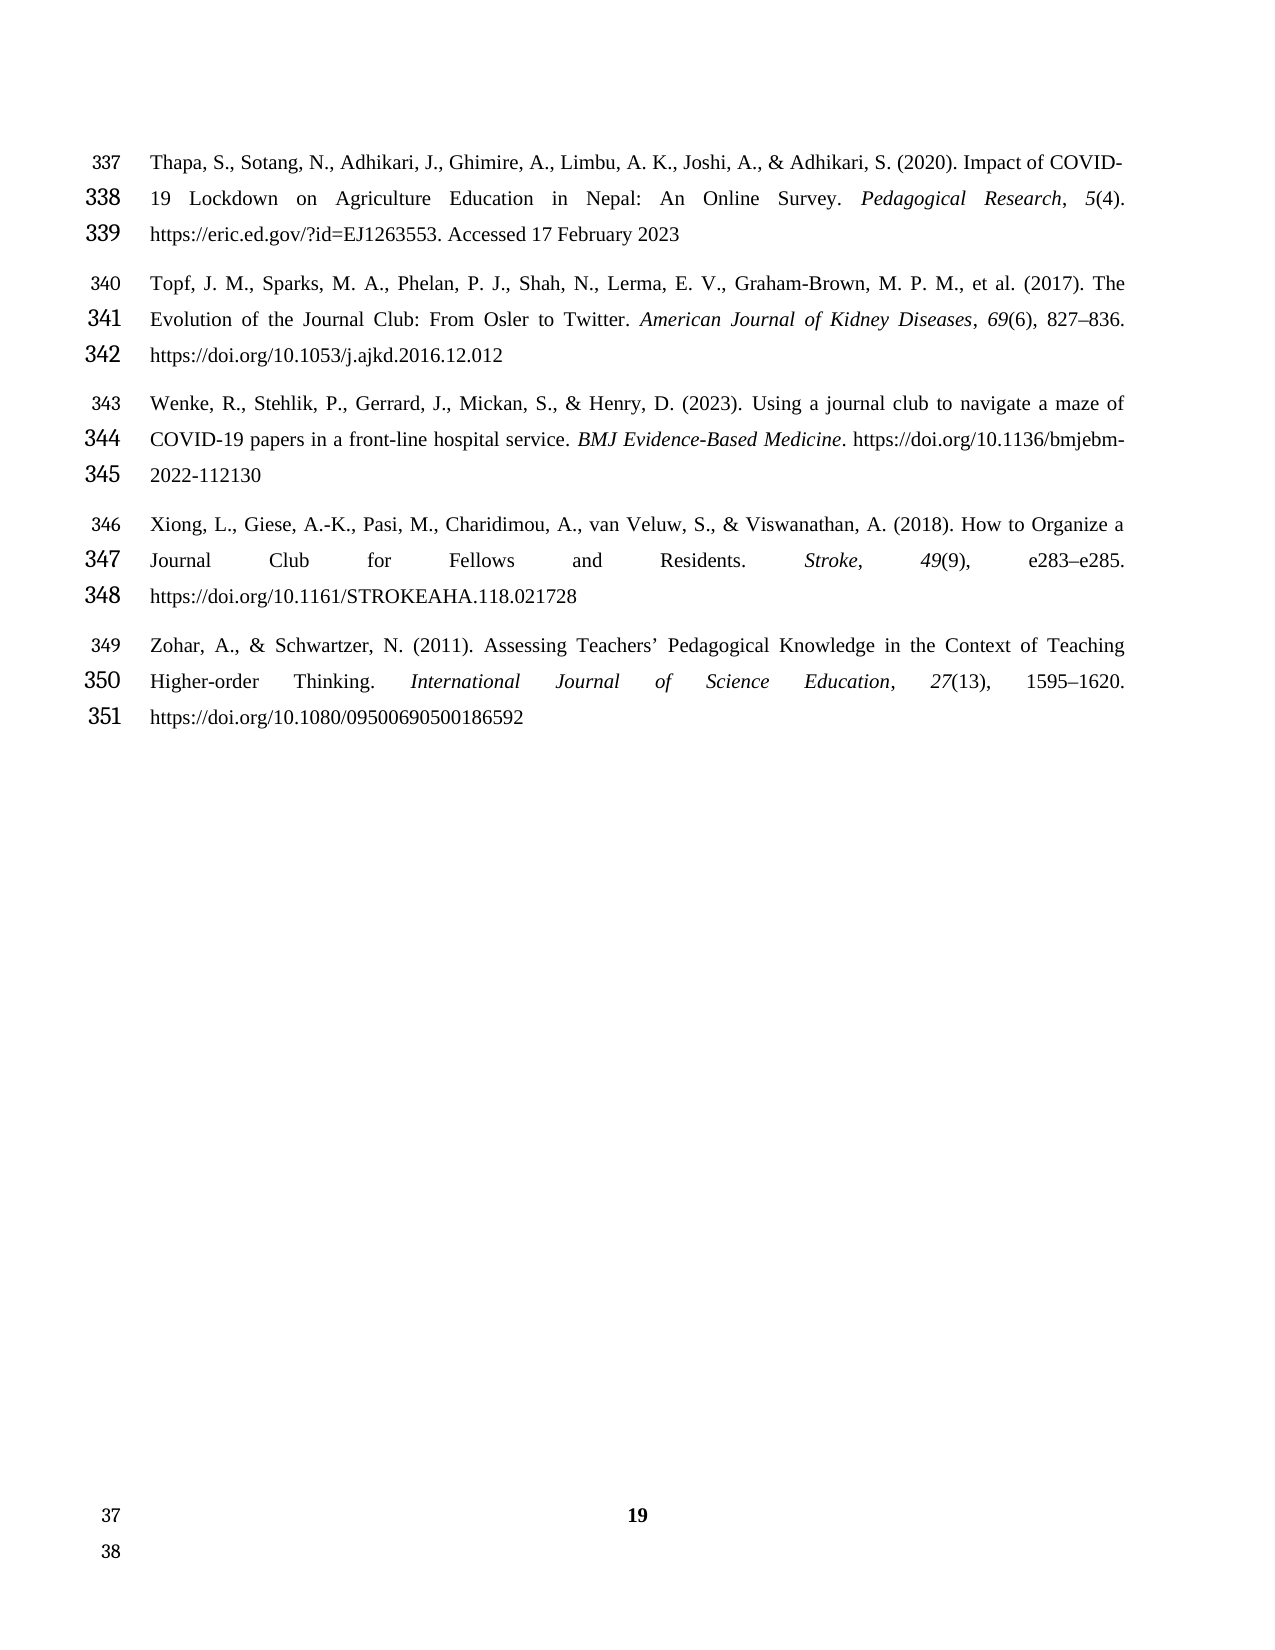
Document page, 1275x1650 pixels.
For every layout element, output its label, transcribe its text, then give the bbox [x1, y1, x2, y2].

text Wenke, R., Stehlik, P., Gerrard, J., Mickan, S., & Henry, D. (2023). Using a journal club to navigate a maze of COVID-19 papers in a front-line hospital service. BMJ Evidence-Based Medicine. https://doi.org/10.1136/bmjebm-2022-112130 [150, 391, 1125, 487]
text Xiong, L., Giese, A.-K., Pasi, M., Charidimou, A., van Veluw, S., & Viswanathan, A. (2018). How to Organize a Journal Club for Fellows and Residents. Stroke, 49(9), e283–e285. https://doi.org/10.1161/STROKEAHA.118.021728 [150, 512, 1125, 608]
text Zohar, A., & Schwartzer, N. (2011). Assessing Teachers’ Pedagogical Knowledge in the Context of Teaching Higher‐order Thinking. International Journal of Science Education, 27(13), 1595–1620. https://doi.org/10.1080/09500690500186592 [150, 632, 1125, 729]
text Thapa, S., Sotang, N., Adhikari, J., Ghimire, A., Limbu, A. K., Joshi, A., & Adhikari, S. (2020). Impact of COVID-19 Lockdown on Agriculture Education in Nepal: An Online Survey. Pedagogical Research, 5(4). https://eric.ed.gov/?id=EJ1263553. Accessed 17 February 2023 [150, 150, 1125, 246]
text Topf, J. M., Sparks, M. A., Phelan, P. J., Shah, N., Lerma, E. V., Graham-Brown, M. P. M., et al. (2017). The Evolution of the Journal Club: From Osler to Twitter. American Journal of Kidney Diseases, 69(6), 827–836. https://doi.org/10.1053/j.ajkd.2016.12.012 [150, 271, 1125, 367]
